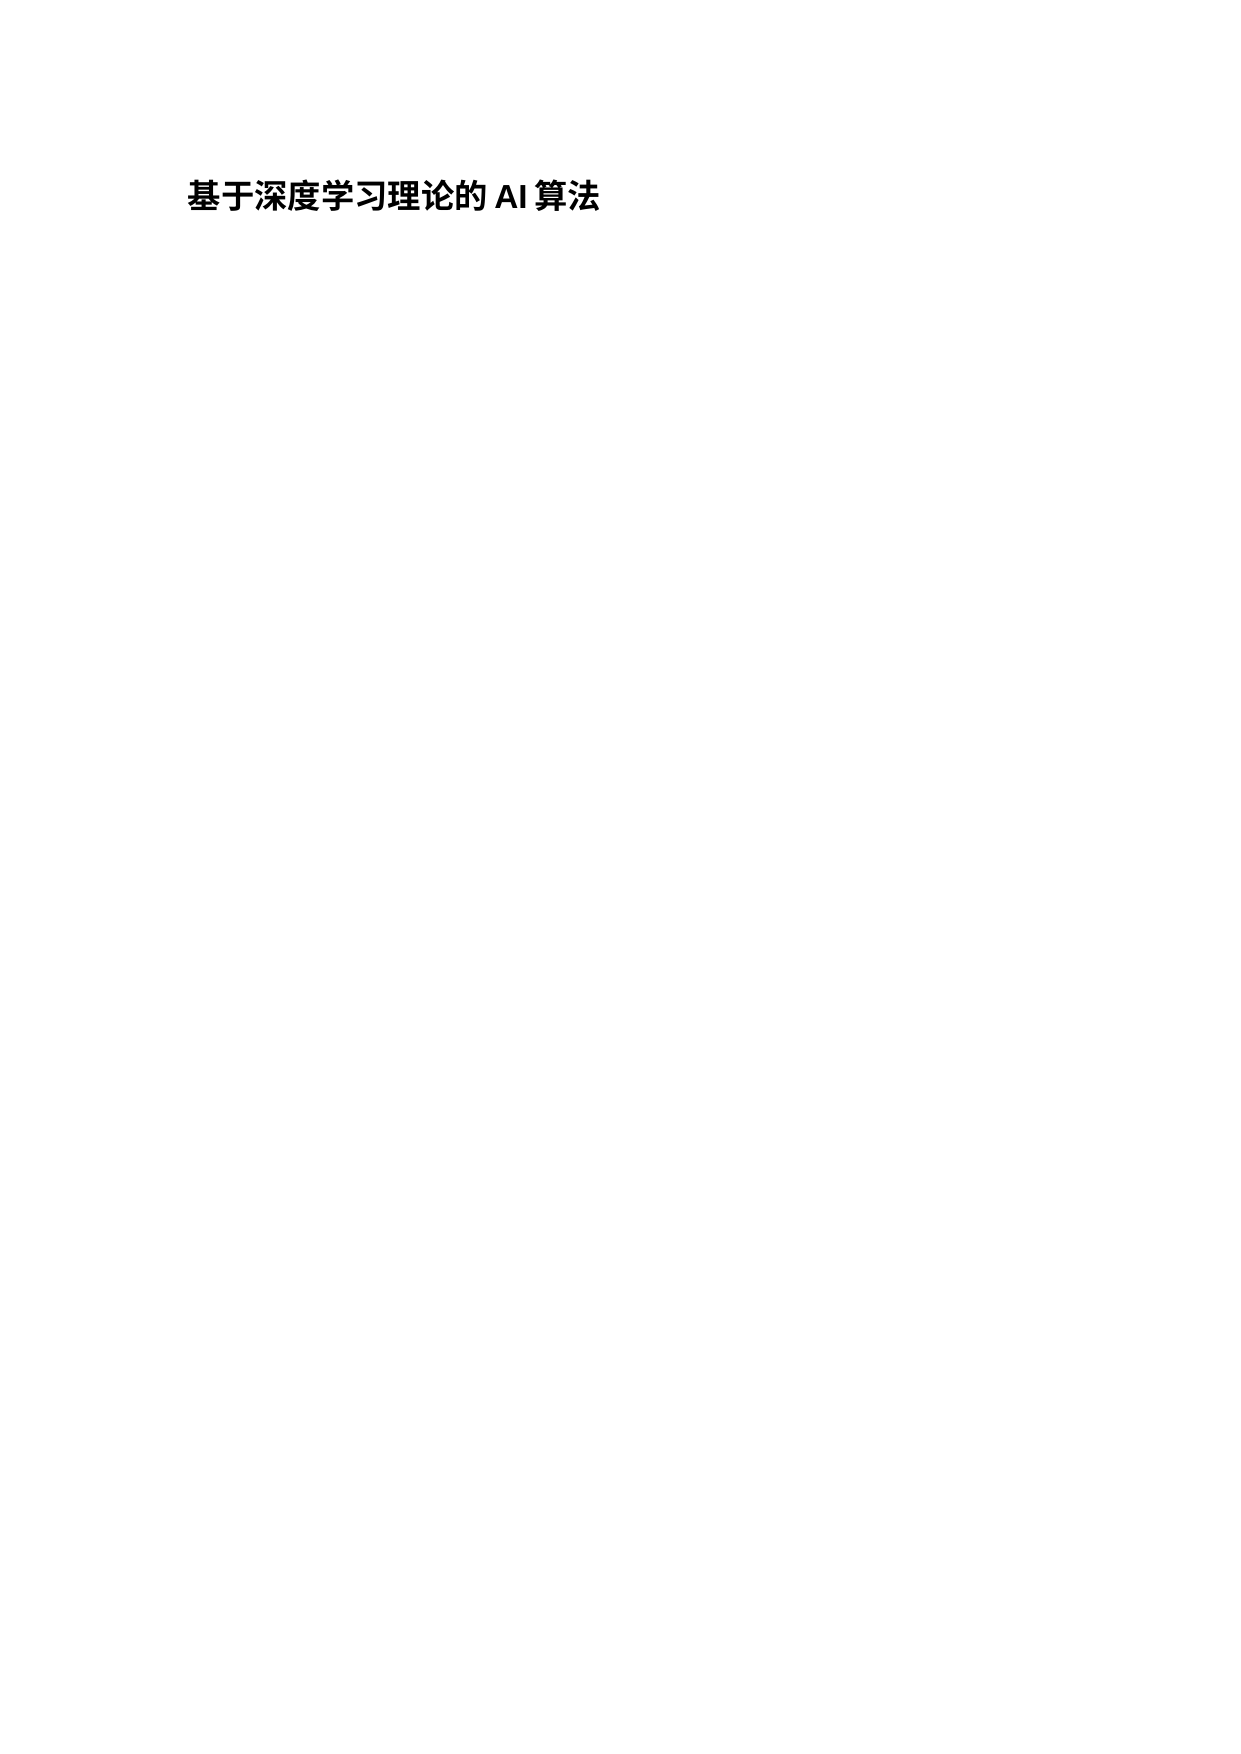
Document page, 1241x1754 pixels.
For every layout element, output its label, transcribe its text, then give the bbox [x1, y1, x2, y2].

subtitle 基于深度学习理论的AI算法 [187, 162, 1053, 227]
